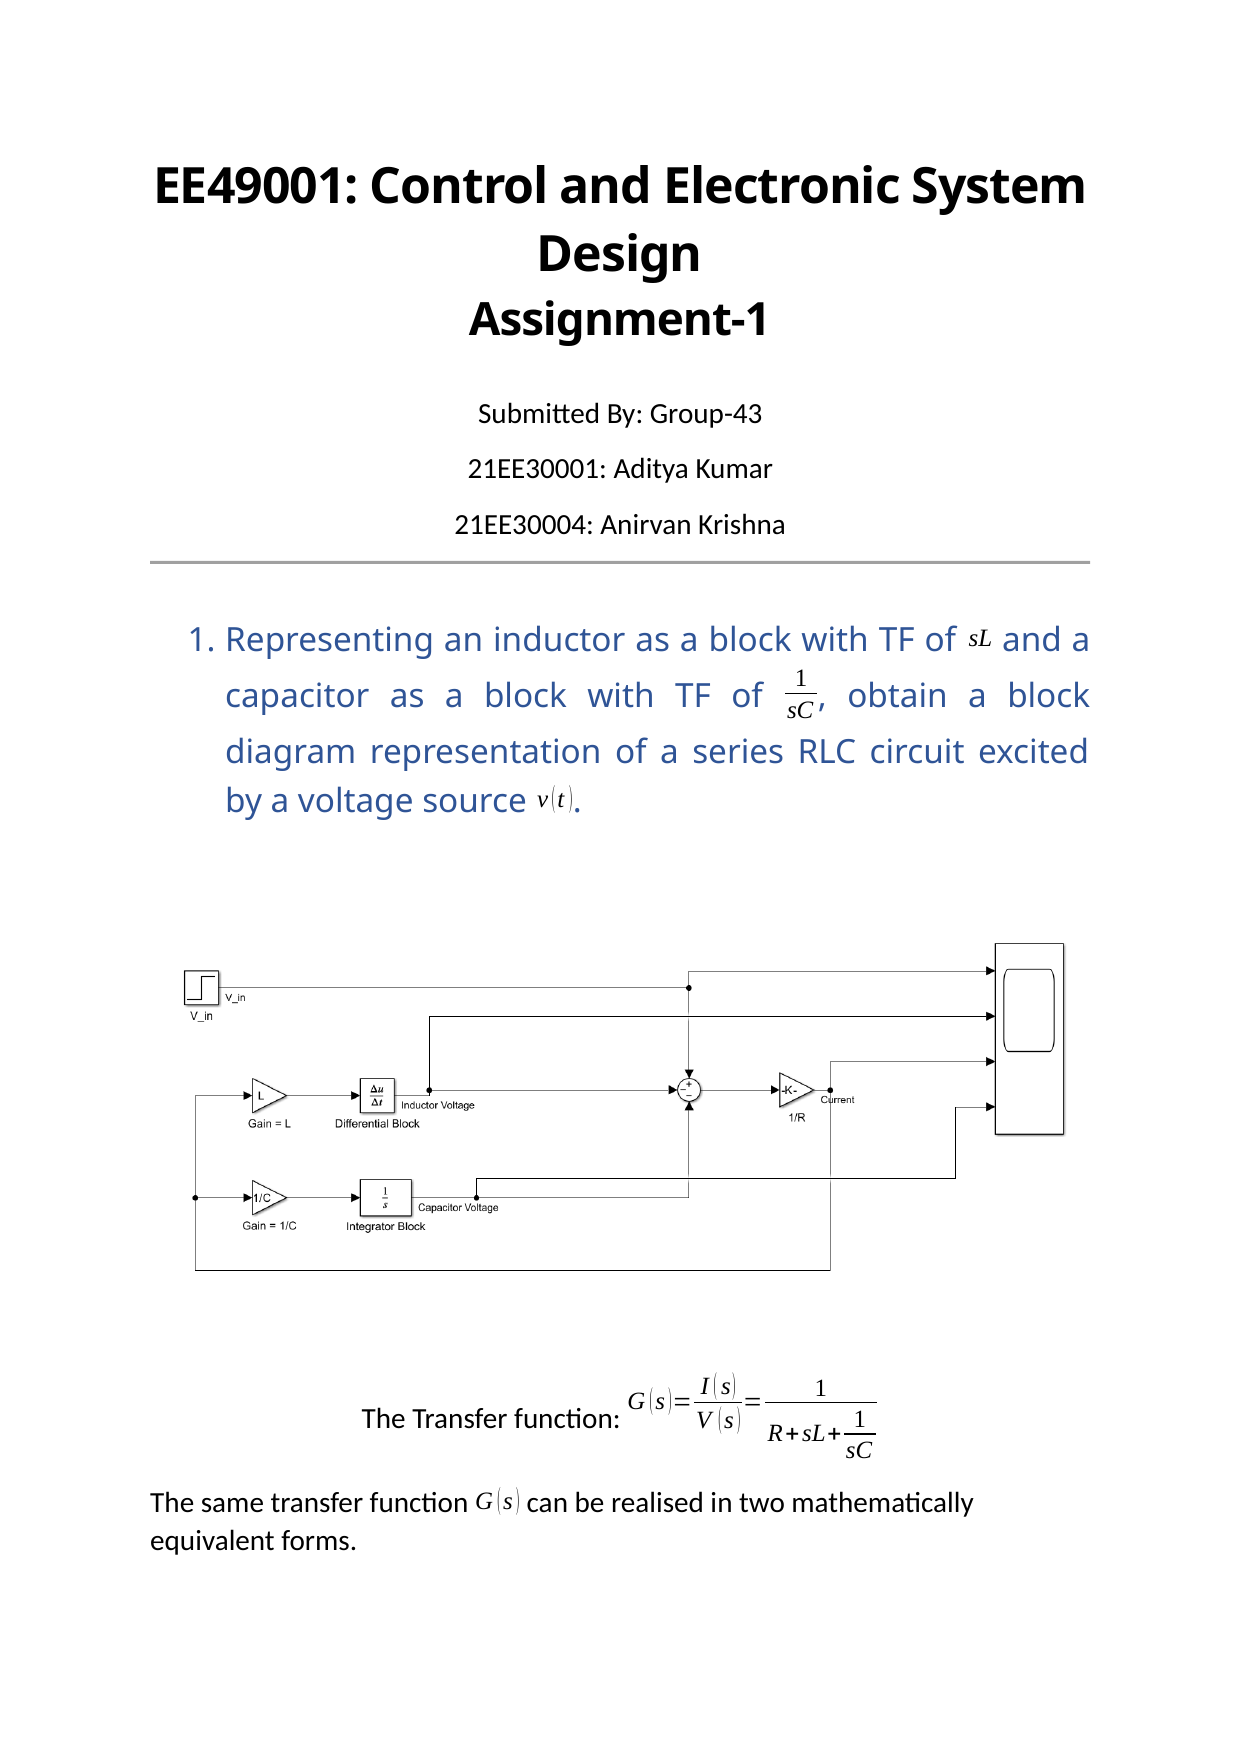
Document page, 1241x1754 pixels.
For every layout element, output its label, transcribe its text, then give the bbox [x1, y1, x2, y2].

text 21EE30001: Aditya Kumar [150, 451, 1090, 486]
text Submitted By: Group-43 [150, 396, 1090, 431]
text 21EE30004: Anirvan Krishna [150, 506, 1090, 541]
text The Transfer function: [150, 1371, 1090, 1464]
text The same transfer function can be realised in two mathematically equivalent forms. [150, 1484, 1090, 1558]
title EE49001: Control and Electronic System Design [150, 150, 1090, 286]
subtitle Representing an inductor as a block with TF of and a capacitor as a block with TF of , obtain a block diagram representation of a series RLC circuit excited by a voltage source . [187, 616, 1090, 822]
title Assignment-1 [150, 286, 1090, 349]
picture [150, 919, 1091, 1302]
